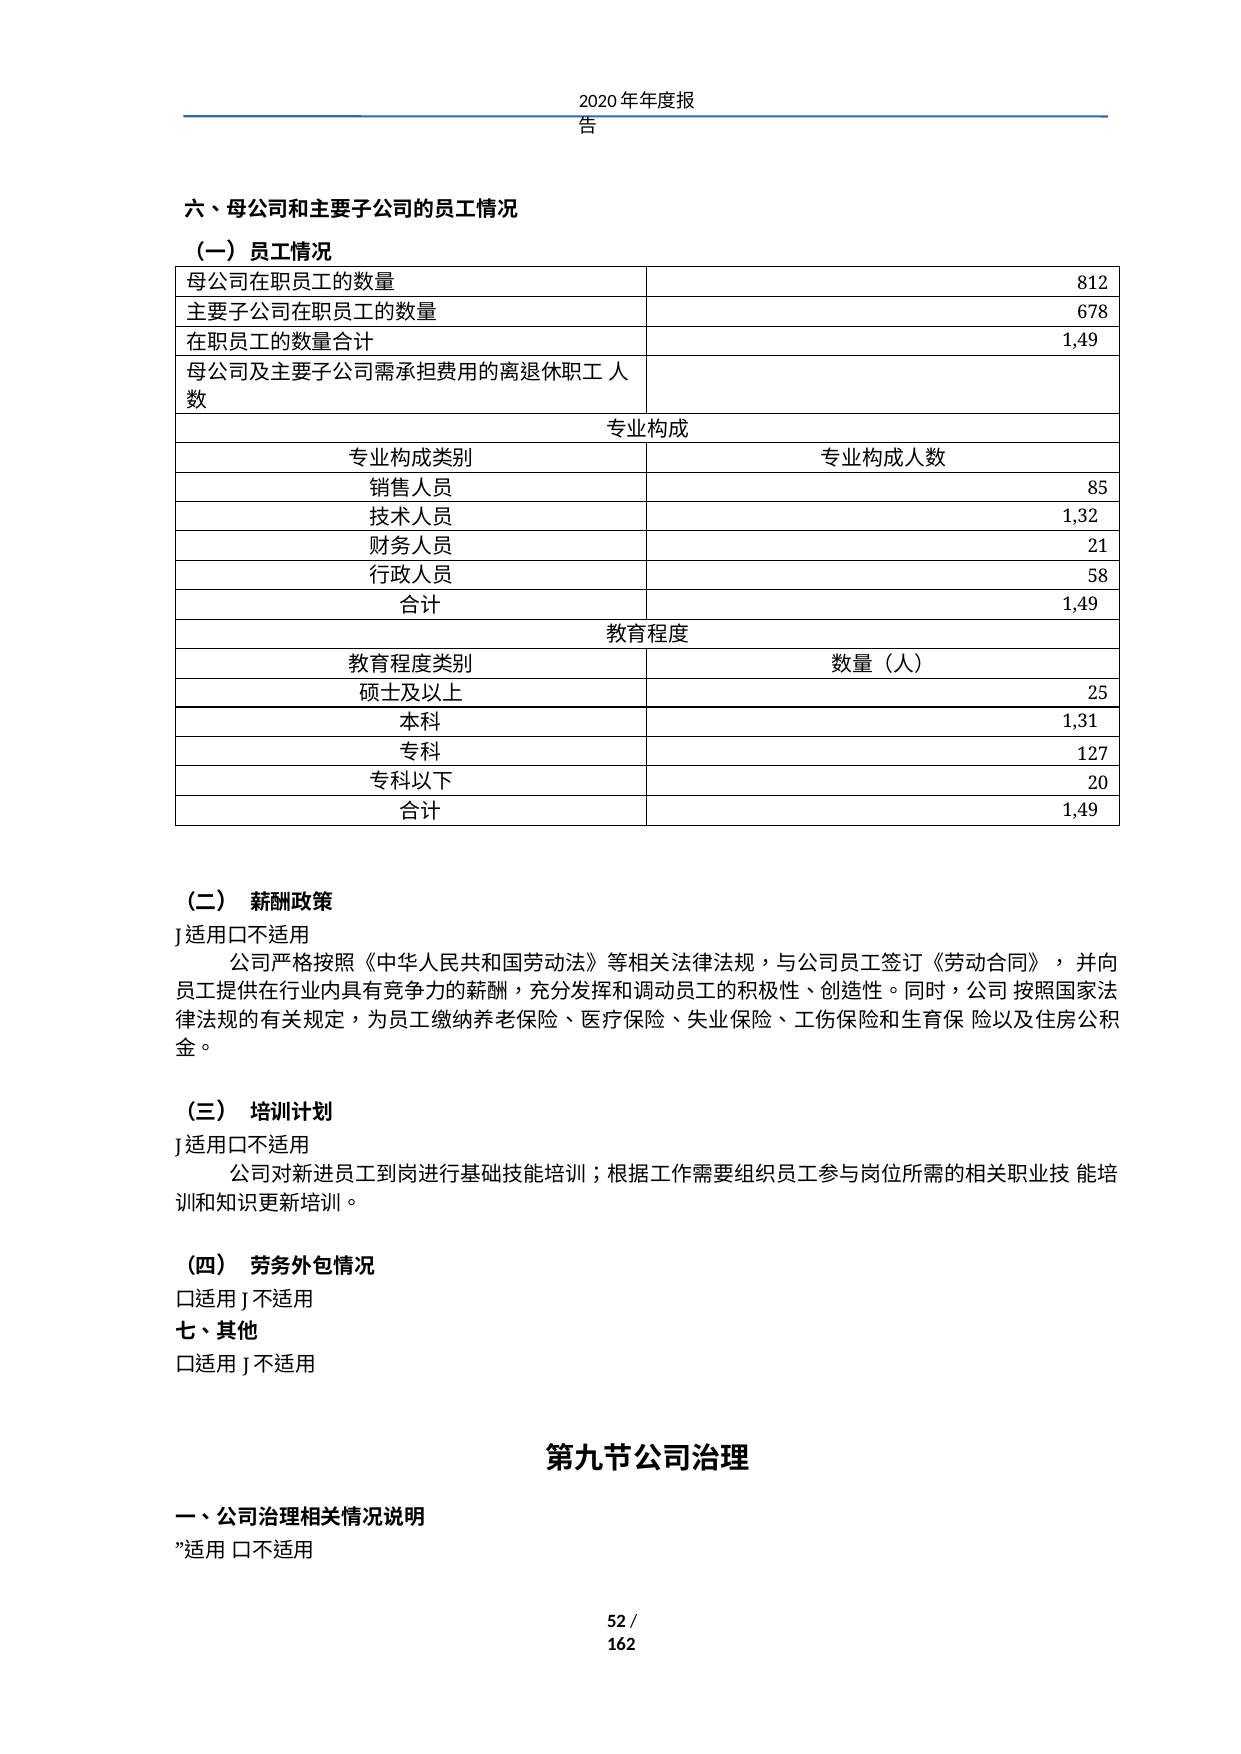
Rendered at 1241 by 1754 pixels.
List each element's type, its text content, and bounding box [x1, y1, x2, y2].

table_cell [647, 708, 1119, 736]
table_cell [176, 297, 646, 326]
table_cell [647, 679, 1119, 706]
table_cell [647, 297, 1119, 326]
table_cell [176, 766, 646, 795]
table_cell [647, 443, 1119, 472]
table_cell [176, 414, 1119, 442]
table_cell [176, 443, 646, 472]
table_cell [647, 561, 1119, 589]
text 口适用J不适用 [175, 1284, 1120, 1312]
text 六、母公司和主要子公司的员工情况 [184, 194, 1120, 222]
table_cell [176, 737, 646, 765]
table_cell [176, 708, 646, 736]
text 公司严格按照《中华人民共和国劳动法》等相关法律法规，与公司员工签订《劳动合同》， 并向员工提供在行业内具有竞争力的薪酬，充分发挥和调动员工的积极性、创造性。同时，公司 按照国家法律法规的有关规定，为员工缴纳养老保险、医疗保险、失业保险、工伤保险和生育保 险以及住房公积金。 [175, 948, 1120, 1061]
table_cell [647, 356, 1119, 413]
text （一）员工情况 [184, 235, 1120, 266]
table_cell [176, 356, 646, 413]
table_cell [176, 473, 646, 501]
text 第九节公司治理 [175, 1437, 1120, 1477]
text ”适用 口不适用 [175, 1535, 1120, 1563]
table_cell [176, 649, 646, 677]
text 七、其他 [175, 1316, 1120, 1344]
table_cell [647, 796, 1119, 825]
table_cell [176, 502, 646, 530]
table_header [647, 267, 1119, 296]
text 一、公司治理相关情况说明 [175, 1502, 1120, 1531]
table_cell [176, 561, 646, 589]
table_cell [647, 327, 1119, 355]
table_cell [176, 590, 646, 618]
text 口适用 J不适用 [175, 1349, 1120, 1377]
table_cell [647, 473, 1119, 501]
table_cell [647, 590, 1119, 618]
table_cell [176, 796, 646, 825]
text J适用口不适用 [175, 1129, 1120, 1158]
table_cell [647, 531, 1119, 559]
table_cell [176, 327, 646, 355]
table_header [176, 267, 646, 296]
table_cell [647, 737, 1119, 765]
text J适用口不适用 [175, 919, 1120, 948]
text 公司对新进员工到岗进行基础技能培训；根据工作需要组织员工参与岗位所需的相关职业技 能培训和知识更新培训。 [175, 1158, 1120, 1216]
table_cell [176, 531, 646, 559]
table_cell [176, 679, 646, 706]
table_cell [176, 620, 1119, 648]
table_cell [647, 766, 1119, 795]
text （四） 劳务外包情况 [175, 1251, 1120, 1279]
text （二） 薪酬政策 [175, 887, 1120, 915]
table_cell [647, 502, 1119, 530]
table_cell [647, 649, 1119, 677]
text （三） 培训计划 [175, 1096, 1120, 1125]
